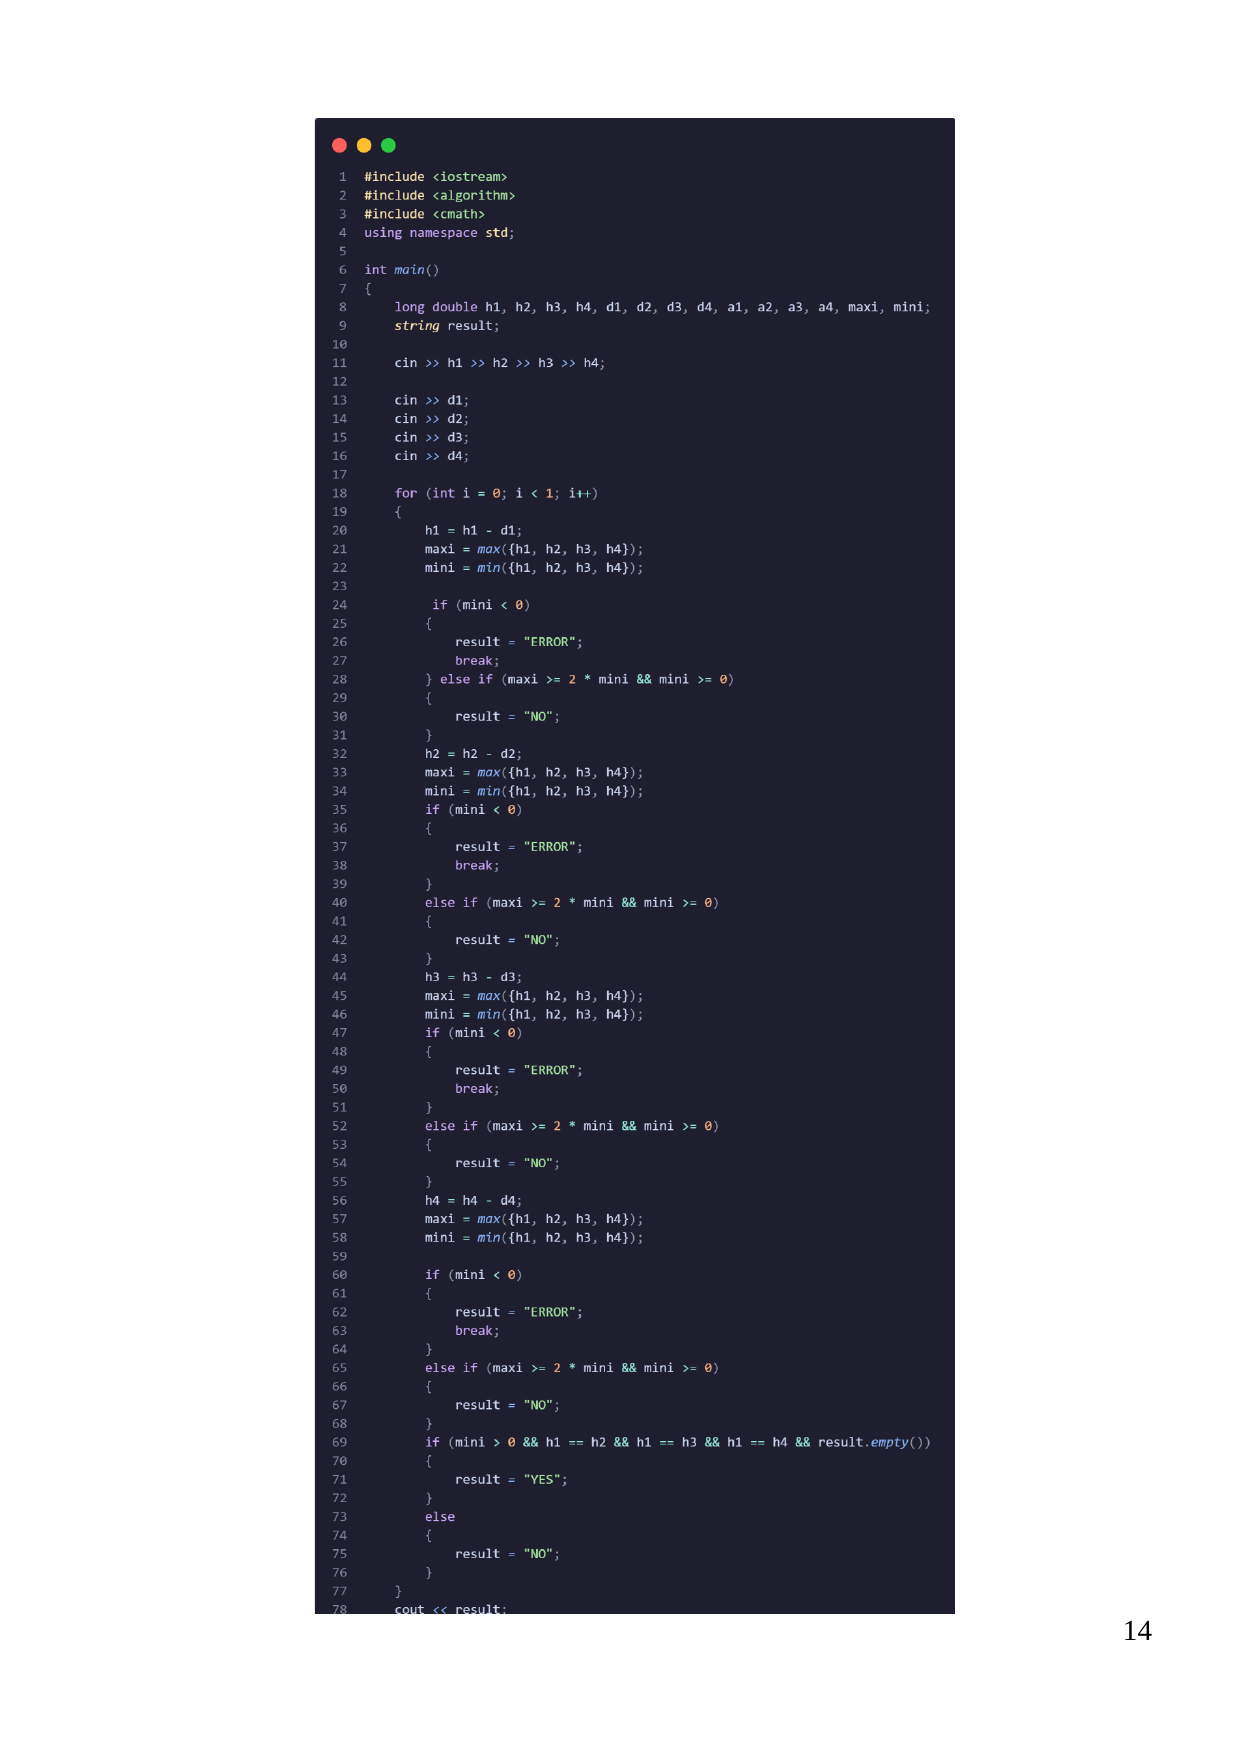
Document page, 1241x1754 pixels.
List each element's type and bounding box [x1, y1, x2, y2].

picture [314, 118, 955, 1614]
